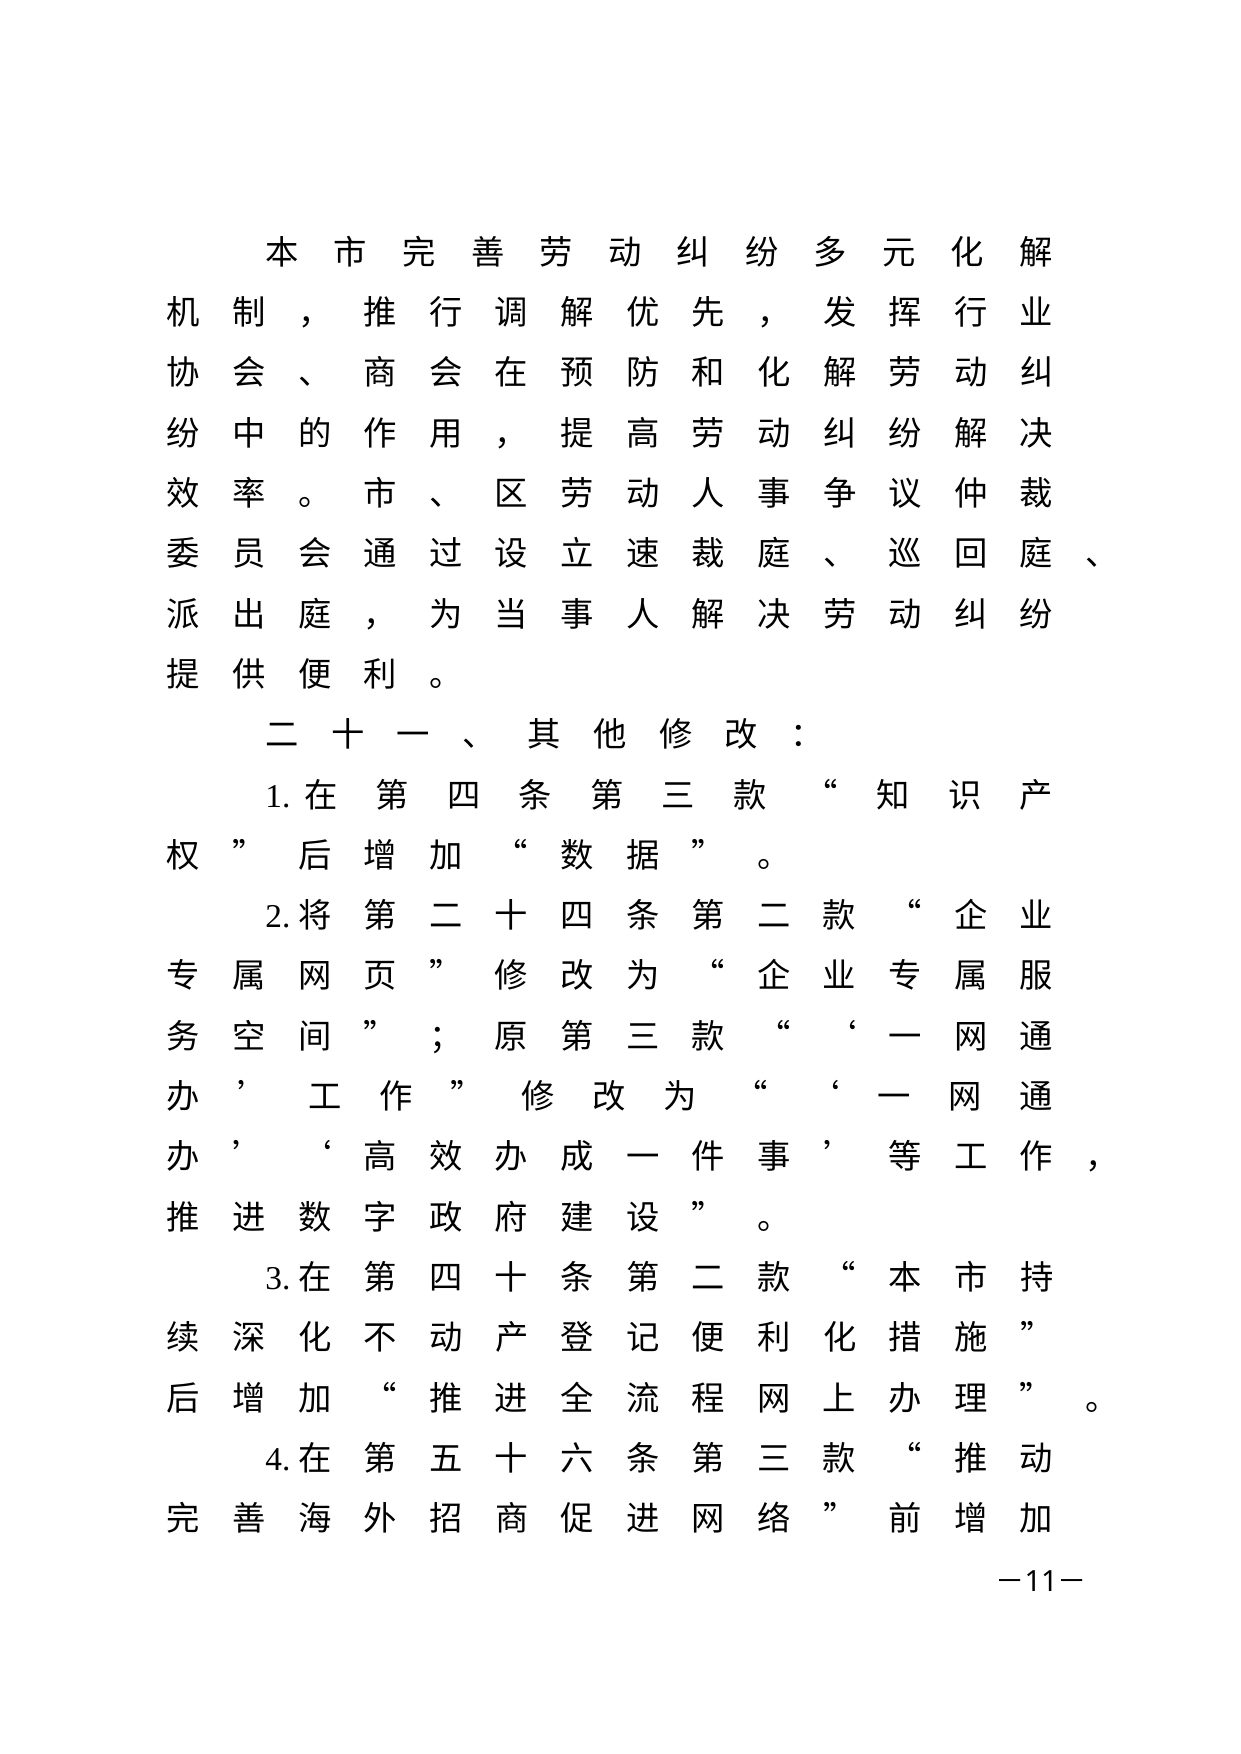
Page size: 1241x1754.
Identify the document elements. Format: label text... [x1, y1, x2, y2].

text 1.在第四条第三款“知识产权”后增加“数据”。 [167, 762, 1085, 883]
text 本市完善劳动纠纷多元化解机制，推行调解优先，发挥行业协会、商会在预防和化解劳动纠纷中的作用，提高劳动纠纷解决效率。市、区劳动人事争议仲裁委员会通过设立速裁庭、巡回庭、派出庭，为当事人解决劳动纠纷提供便利。 [167, 219, 1085, 702]
text 4.在第五十六条第三款“推动完善海外招商促进网络”前增加“统筹全市外商投资促进服务等相关工作”。 [167, 1426, 1085, 1546]
text 3.在第四十条第二款“本市持续深化不动产登记便利化措施”后增加“推进全流程网上办理”。 [167, 1245, 1085, 1426]
text 2.将第二十四条第二款“企业专属网页”修改为“企业专属服务空间”；原第三款“‘一网通办’工作”修改为“‘一网通办’‘高效办成一件事’等工作，推进数字政府建设”。 [167, 883, 1085, 1245]
list 二十一、其他修改： [167, 702, 1085, 762]
